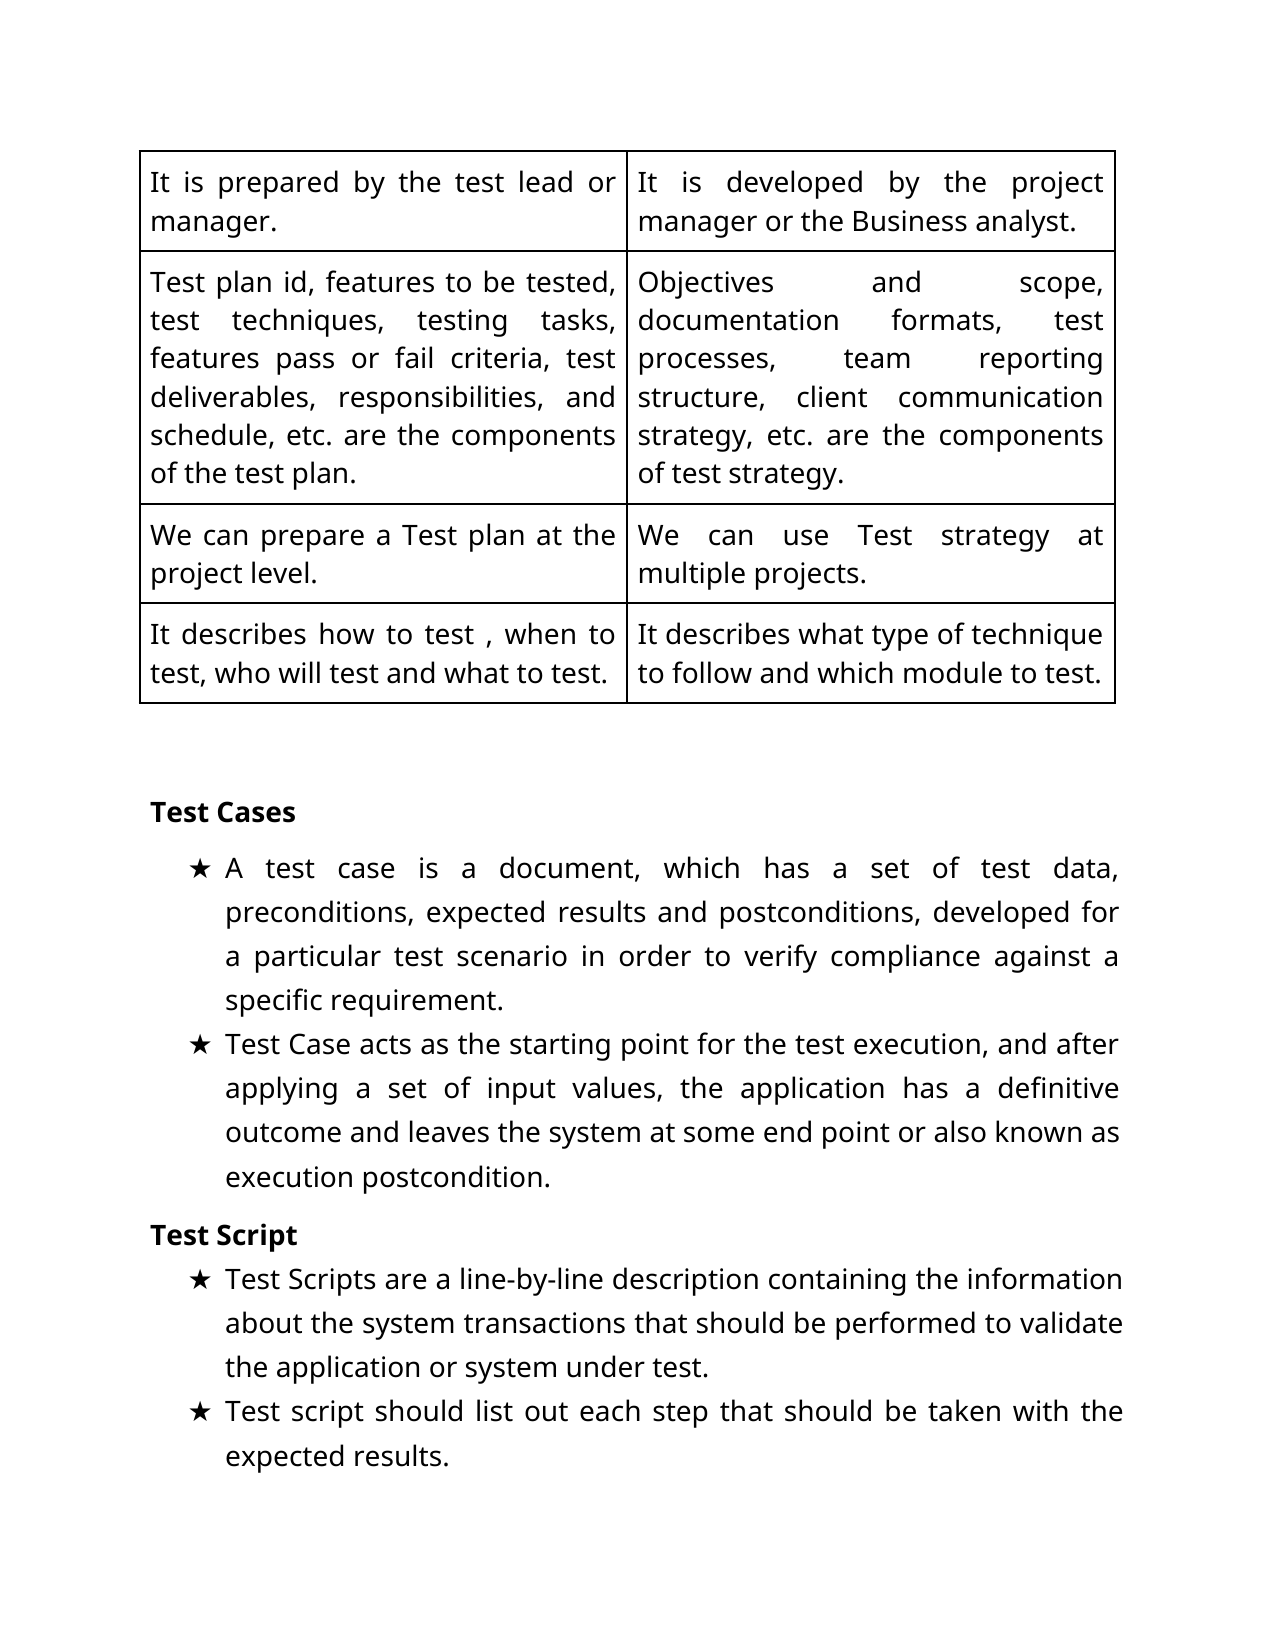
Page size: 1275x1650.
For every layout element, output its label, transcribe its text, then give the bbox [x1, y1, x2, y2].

table_cell It is prepared by the test lead or manager. [141, 152, 626, 249]
table_cell It describes how to test , when to test, who will test and what to test. [141, 604, 626, 702]
table_cell We can prepare a Test plan at the project level. [141, 505, 626, 602]
table_cell Objectives and scope, documentation formats, test processes, team reporting structure, client communication strategy, etc. are the components of test strategy. [628, 252, 1114, 502]
list Test script should list out each step that should be taken with the expected results. [187, 1392, 1125, 1474]
text Test Script [150, 1216, 1125, 1254]
list Test Scripts are a line-by-line description containing the information about the system transactions that should be performed to validate the application or system under test. [187, 1259, 1125, 1386]
list Test Case acts as the starting point for the test execution, and after applying a set of input values, the application has a definitive outcome and leaves the system at some end point or also known as execution postcondition. [187, 1025, 1121, 1195]
table_cell Test plan id, features to be tested, test techniques, testing tasks, features pass or fail criteria, test deliverables, responsibilities, and schedule, etc. are the components of the test plan. [141, 252, 626, 502]
list A test case is a document, which has a set of test data, preconditions, expected results and postconditions, developed for a particular test scenario in order to verify compliance against a specific requirement. [187, 848, 1121, 1019]
table_cell It is developed by the project manager or the Business analyst. [628, 152, 1114, 249]
table_cell We can use Test strategy at multiple projects. [628, 505, 1114, 602]
text Test Cases [150, 792, 1125, 830]
table_cell It describes what type of technique to follow and which module to test. [628, 604, 1114, 702]
